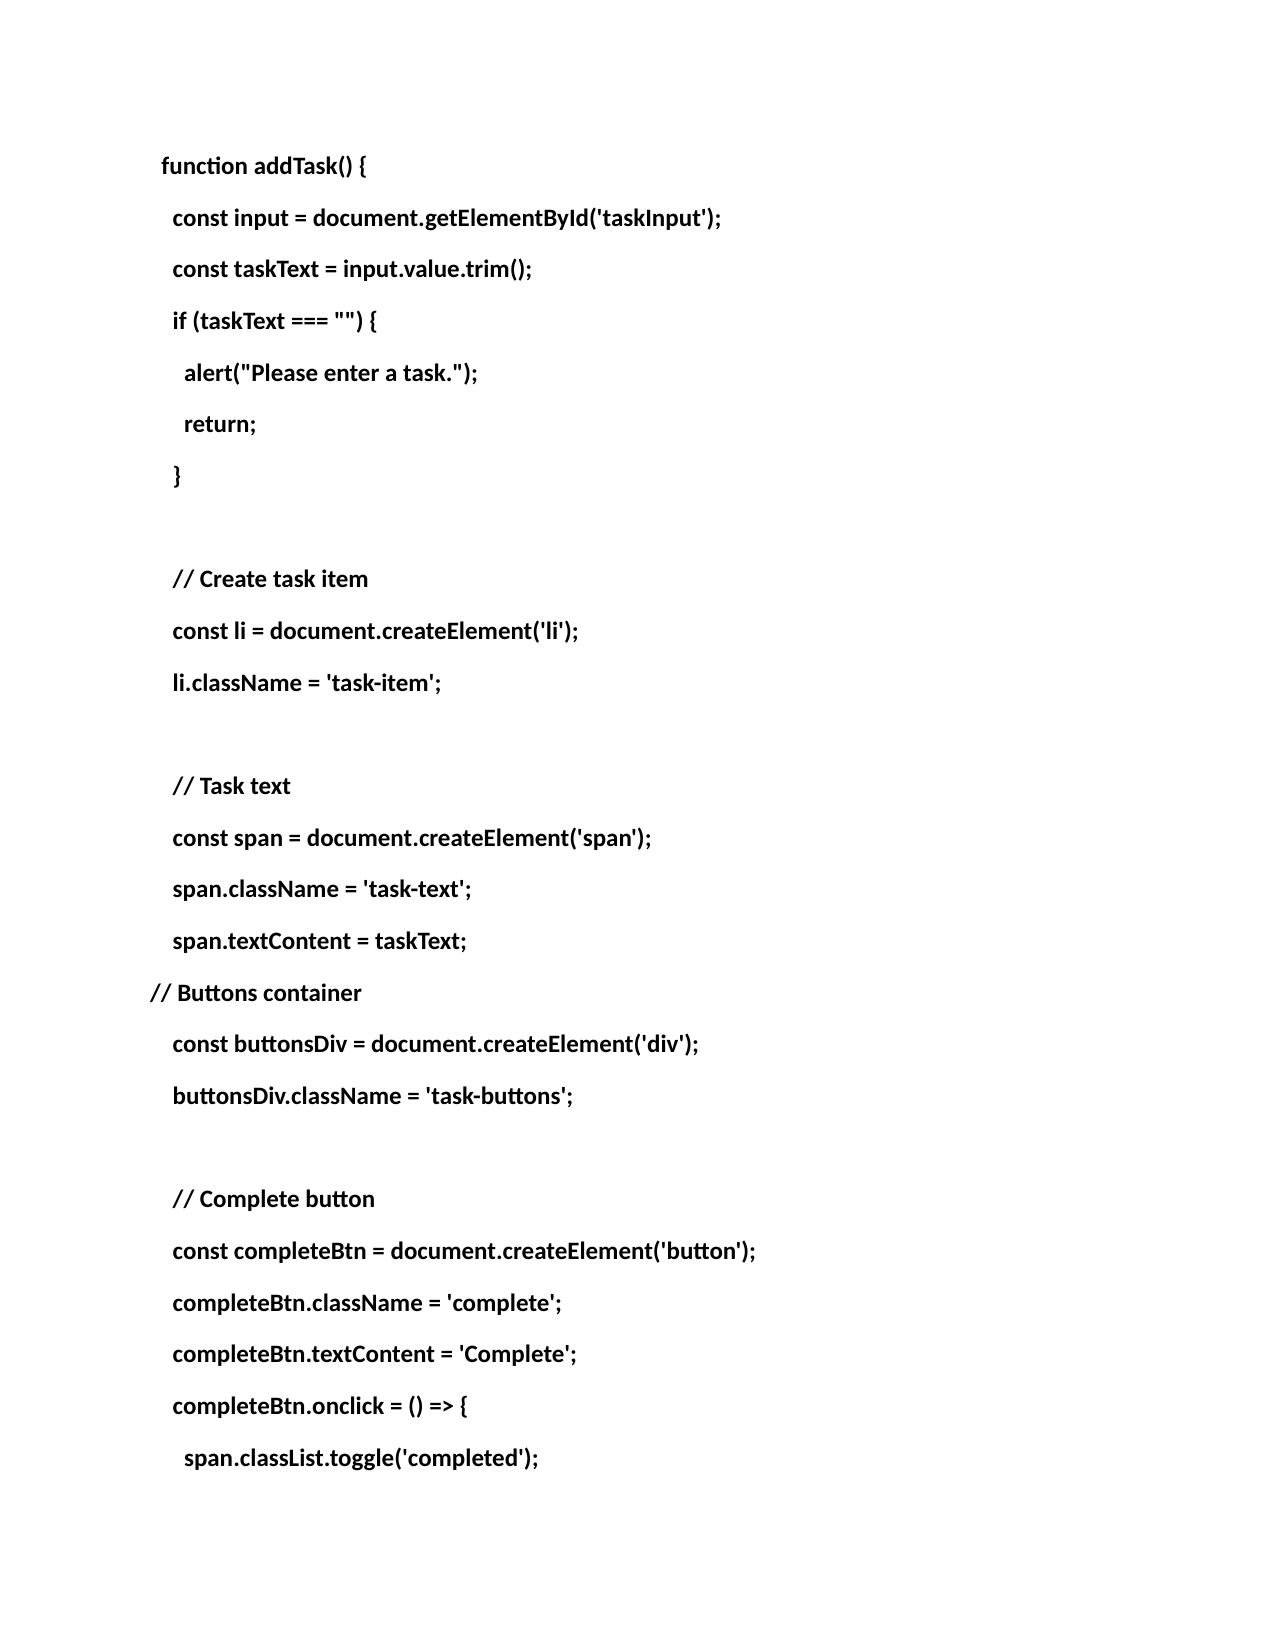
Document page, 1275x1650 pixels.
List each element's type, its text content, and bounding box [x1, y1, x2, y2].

text // Create task item [150, 563, 1125, 594]
text span.className = 'task-text'; [150, 873, 1125, 904]
text alert("Please enter a task."); [150, 357, 1125, 387]
text function addTask() { [150, 150, 1125, 181]
text // Task text [150, 770, 1125, 801]
text // Complete button [150, 1183, 1125, 1214]
text if (taskText === "") { [150, 305, 1125, 336]
text buttonsDiv.className = 'task-buttons'; [150, 1080, 1125, 1111]
text return; [150, 408, 1125, 439]
text const completeBtn = document.createElement('button'); [150, 1235, 1125, 1266]
text const li = document.createElement('li'); [150, 615, 1125, 646]
text span.classList.toggle('completed'); [150, 1442, 1125, 1472]
text } [150, 460, 1125, 491]
text const buttonsDiv = document.createElement('div'); [150, 1028, 1125, 1059]
text const taskText = input.value.trim(); [150, 253, 1125, 284]
text const input = document.getElementById('taskInput'); [150, 202, 1125, 232]
text span.textContent = taskText; [150, 925, 1125, 956]
text li.className = 'task-item'; [150, 667, 1125, 697]
text completeBtn.className = 'complete'; [150, 1287, 1125, 1317]
text // Buttons container [150, 977, 1125, 1007]
text completeBtn.onclick = () => { [150, 1390, 1125, 1421]
text completeBtn.textContent = 'Complete'; [150, 1338, 1125, 1369]
text const span = document.createElement('span'); [150, 822, 1125, 852]
